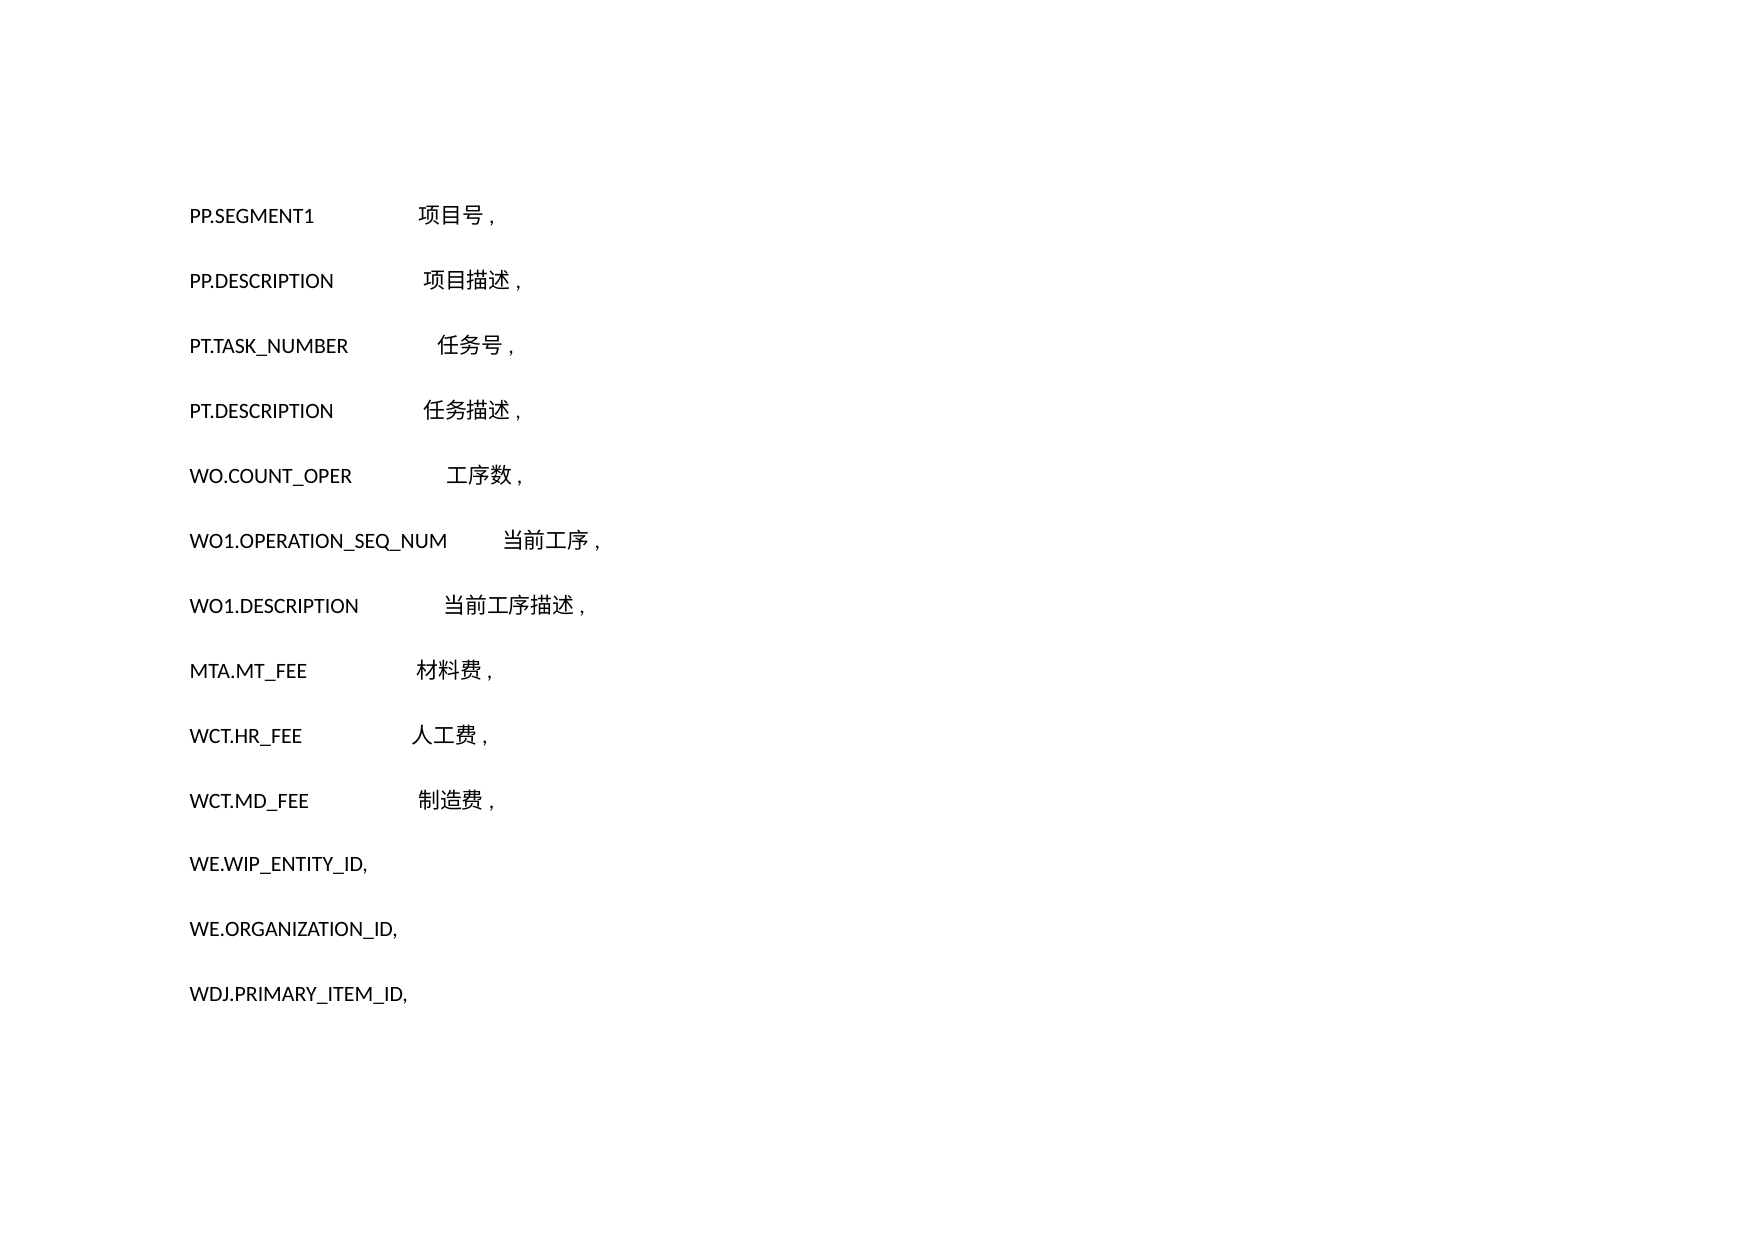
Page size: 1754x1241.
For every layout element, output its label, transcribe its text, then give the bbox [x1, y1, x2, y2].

text PT.TASK_NUMBER 任务号 , [150, 328, 1604, 360]
text WE.ORGANIZATION_ID, [150, 913, 1604, 945]
text WCT.HR_FEE 人工费 , [150, 718, 1604, 750]
text PP.DESCRIPTION 项目描述 , [150, 263, 1604, 295]
text WO1.OPERATION_SEQ_NUM 当前工序 , [150, 523, 1604, 555]
text WCT.MD_FEE 制造费 , [150, 783, 1604, 815]
text WO1.DESCRIPTION 当前工序描述 , [150, 588, 1604, 620]
text WE.WIP_ENTITY_ID, [150, 848, 1604, 880]
text WO.COUNT_OPER 工序数 , [150, 458, 1604, 490]
text WDJ.PRIMARY_ITEM_ID, [150, 978, 1604, 1010]
text MTA.MT_FEE 材料费 , [150, 653, 1604, 685]
text PP.SEGMENT1 项目号 , [150, 198, 1604, 230]
text PT.DESCRIPTION 任务描述 , [150, 393, 1604, 425]
